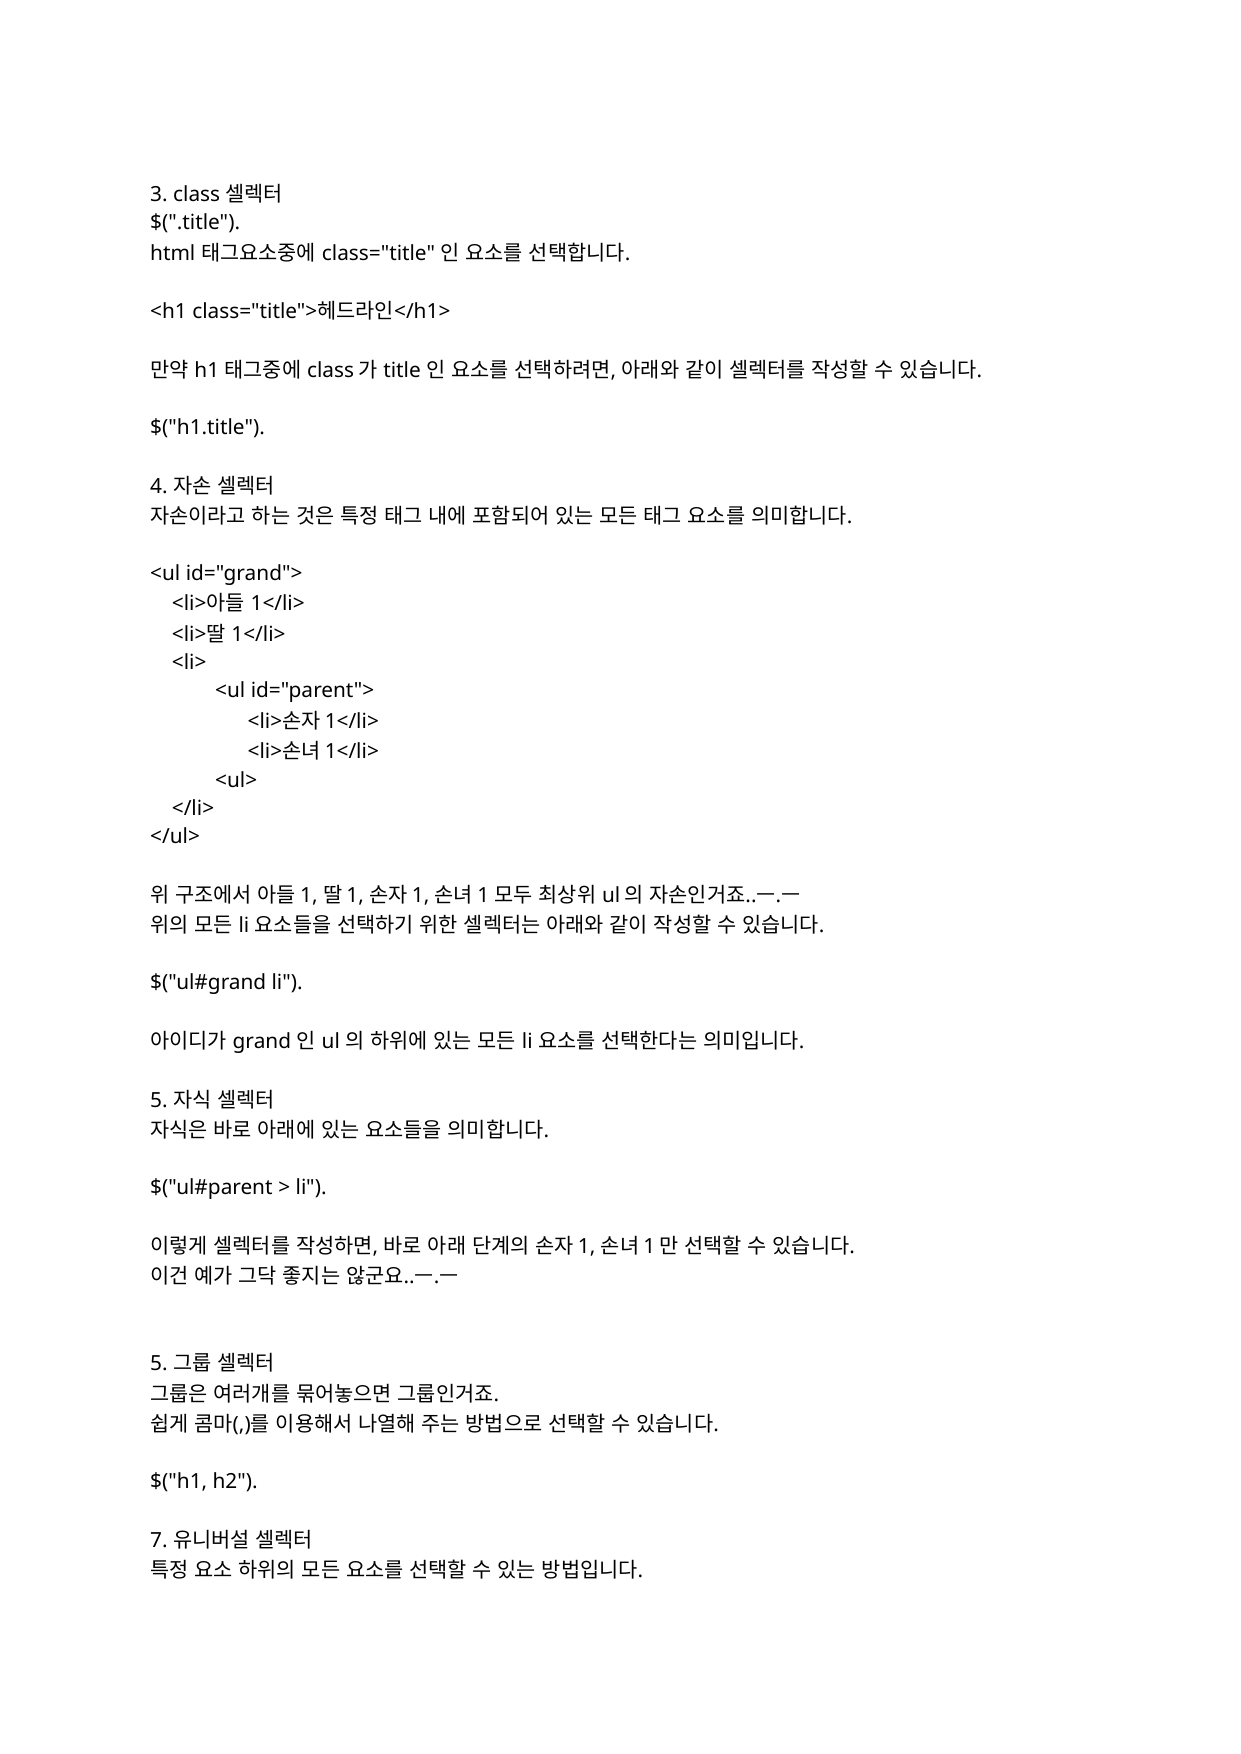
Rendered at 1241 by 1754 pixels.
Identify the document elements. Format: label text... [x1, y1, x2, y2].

text 5. 그룹 셀렉터 [150, 1347, 1090, 1377]
text </li> [150, 793, 1090, 822]
text 이렇게 셀렉터를 작성하면, 바로 아래 단계의 손자1, 손녀1만 선택할 수 있습니다. [150, 1229, 1090, 1259]
text 위의 모든 li 요소들을 선택하기 위한 셀렉터는 아래와 같이 작성할 수 있습니다. [150, 909, 1090, 939]
text <ul id="parent"> [150, 676, 1090, 704]
text 자손이라고 하는 것은 특정 태그 내에 포함되어 있는 모든 태그 요소를 의미합니다. [150, 499, 1090, 530]
text 3. class 셀렉터 [150, 177, 1090, 207]
text <li>딸 1</li> [150, 617, 1090, 647]
text 7. 유니버설 셀렉터 [150, 1523, 1090, 1553]
text $(".title"). [150, 207, 1090, 236]
text 만약 h1 태그중에 class가 title 인 요소를 선택하려면, 아래와 같이 셀렉터를 작성할 수 있습니다. [150, 353, 1090, 384]
text 아이디가 grand 인 ul 의 하위에 있는 모든 li 요소를 선택한다는 의미입니다. [150, 1024, 1090, 1055]
text html 태그요소중에 class="title" 인 요소를 선택합니다. [150, 236, 1090, 266]
text $("h1.title"). [150, 412, 1090, 441]
text <li>손자1</li> [150, 704, 1090, 734]
text <ul> [150, 765, 1090, 793]
text </ul> [150, 822, 1090, 850]
text 위 구조에서 아들1, 딸1, 손자1, 손녀1 모두 최상위 ul의 자손인거죠..ㅡ.ㅡ [150, 878, 1090, 909]
text 자식은 바로 아래에 있는 요소들을 의미합니다. [150, 1113, 1090, 1144]
text <li>손녀1</li> [150, 734, 1090, 765]
text 특정 요소 하위의 모든 요소를 선택할 수 있는 방법입니다. [150, 1553, 1090, 1583]
text 이건 예가 그닥 좋지는 않군요..ㅡ.ㅡ [150, 1259, 1090, 1290]
text <ul id="grand"> [150, 558, 1090, 587]
text $("ul#grand li"). [150, 967, 1090, 996]
text 쉽게 콤마(,)를 이용해서 나열해 주는 방법으로 선택할 수 있습니다. [150, 1407, 1090, 1437]
text $("h1, h2"). [150, 1466, 1090, 1494]
text $("ul#parent > li"). [150, 1172, 1090, 1201]
text <li> [150, 647, 1090, 676]
text 5. 자식 셀렉터 [150, 1083, 1090, 1113]
text <h1 class="title">헤드라인</h1> [150, 295, 1090, 325]
text 그룹은 여러개를 묶어놓으면 그룹인거죠. [150, 1377, 1090, 1407]
text 4. 자손 셀렉터 [150, 469, 1090, 499]
text <li>아들 1</li> [150, 587, 1090, 617]
